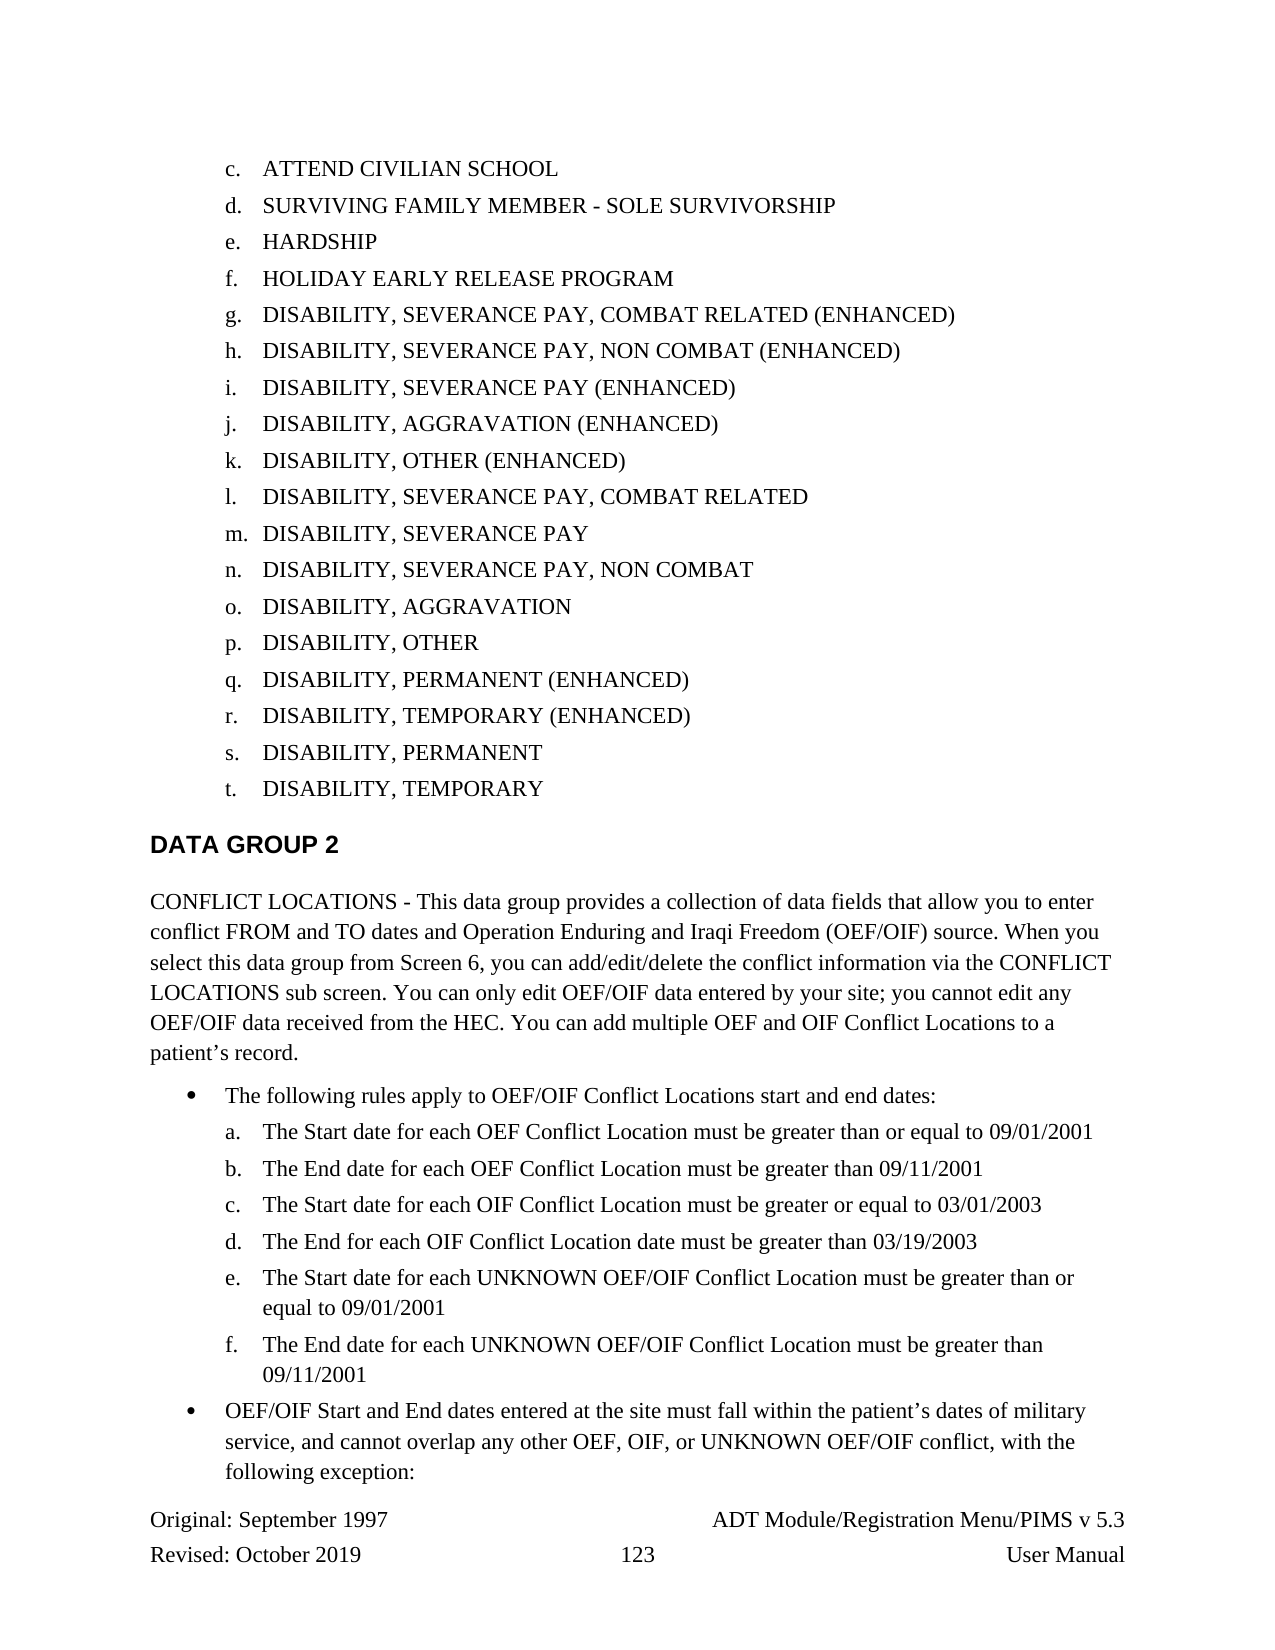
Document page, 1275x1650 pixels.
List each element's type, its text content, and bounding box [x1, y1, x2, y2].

list SURVIVING FAMILY MEMBER - SOLE SURVIVORSHIP [225, 192, 1125, 218]
list DISABILITY, SEVERANCE PAY, COMBAT RELATED [225, 483, 1125, 510]
list DISABILITY, PERMANENT (ENHANCED) [225, 666, 1125, 692]
list DISABILITY, OTHER (ENHANCED) [225, 447, 1125, 473]
list DISABILITY, SEVERANCE PAY, NON COMBAT [225, 556, 1125, 583]
list DISABILITY, SEVERANCE PAY, COMBAT RELATED (ENHANCED) [225, 301, 1125, 327]
list The Start date for each OIF Conflict Location must be greater or equal to 03/01/2003 [225, 1191, 1125, 1218]
list DISABILITY, TEMPORARY (ENHANCED) [225, 702, 1125, 728]
list DISABILITY, TEMPORARY [225, 775, 1125, 801]
list DISABILITY, SEVERANCE PAY (ENHANCED) [225, 374, 1125, 400]
list HOLIDAY EARLY RELEASE PROGRAM [225, 264, 1125, 291]
list The Start date for each UNKNOWN OEF/OIF Conflict Location must be greater than or equal to 09/01/2001 [225, 1264, 1125, 1321]
list DISABILITY, AGGRAVATION (ENHANCED) [225, 410, 1125, 437]
list The End date for each UNKNOWN OEF/OIF Conflict Location must be greater than 09/11/2001 [225, 1331, 1125, 1387]
list The End for each OIF Conflict Location date must be greater than 03/19/2003 [225, 1228, 1125, 1254]
list DISABILITY, AGGRAVATION [225, 593, 1125, 619]
list DISABILITY, PERMANENT [225, 738, 1125, 765]
text CONFLICT LOCATIONS - This data group provides a collection of data fields that allow you to enter conflict FROM and TO dates and Operation Enduring and Iraqi Freedom (OEF/OIF) source. When you select this data group from Screen 6, you can add/edit/delete the conflict information via the CONFLICT LOCATIONS sub screen. You can only edit OEF/OIF data entered by your site; you cannot edit any OEF/OIF data received from the HEC. You can add multiple OEF and OIF Conflict Locations to a patient’s record. [150, 888, 1125, 1066]
list DISABILITY, SEVERANCE PAY, NON COMBAT (ENHANCED) [225, 337, 1125, 364]
list The End date for each OEF Conflict Location must be greater than 09/11/2001 [225, 1155, 1125, 1181]
list HARDSHIP [225, 228, 1125, 254]
text The following rules apply to OEF/OIF Conflict Locations start and end dates: [187, 1082, 1125, 1108]
list DISABILITY, OTHER [225, 629, 1125, 656]
list DISABILITY, SEVERANCE PAY [225, 520, 1125, 546]
list ATTEND CIVILIAN SCHOOL [225, 155, 1125, 182]
list The Start date for each OEF Conflict Location must be greater than or equal to 09/01/2001 [225, 1118, 1125, 1145]
text DATA GROUP 2 [150, 830, 1125, 859]
